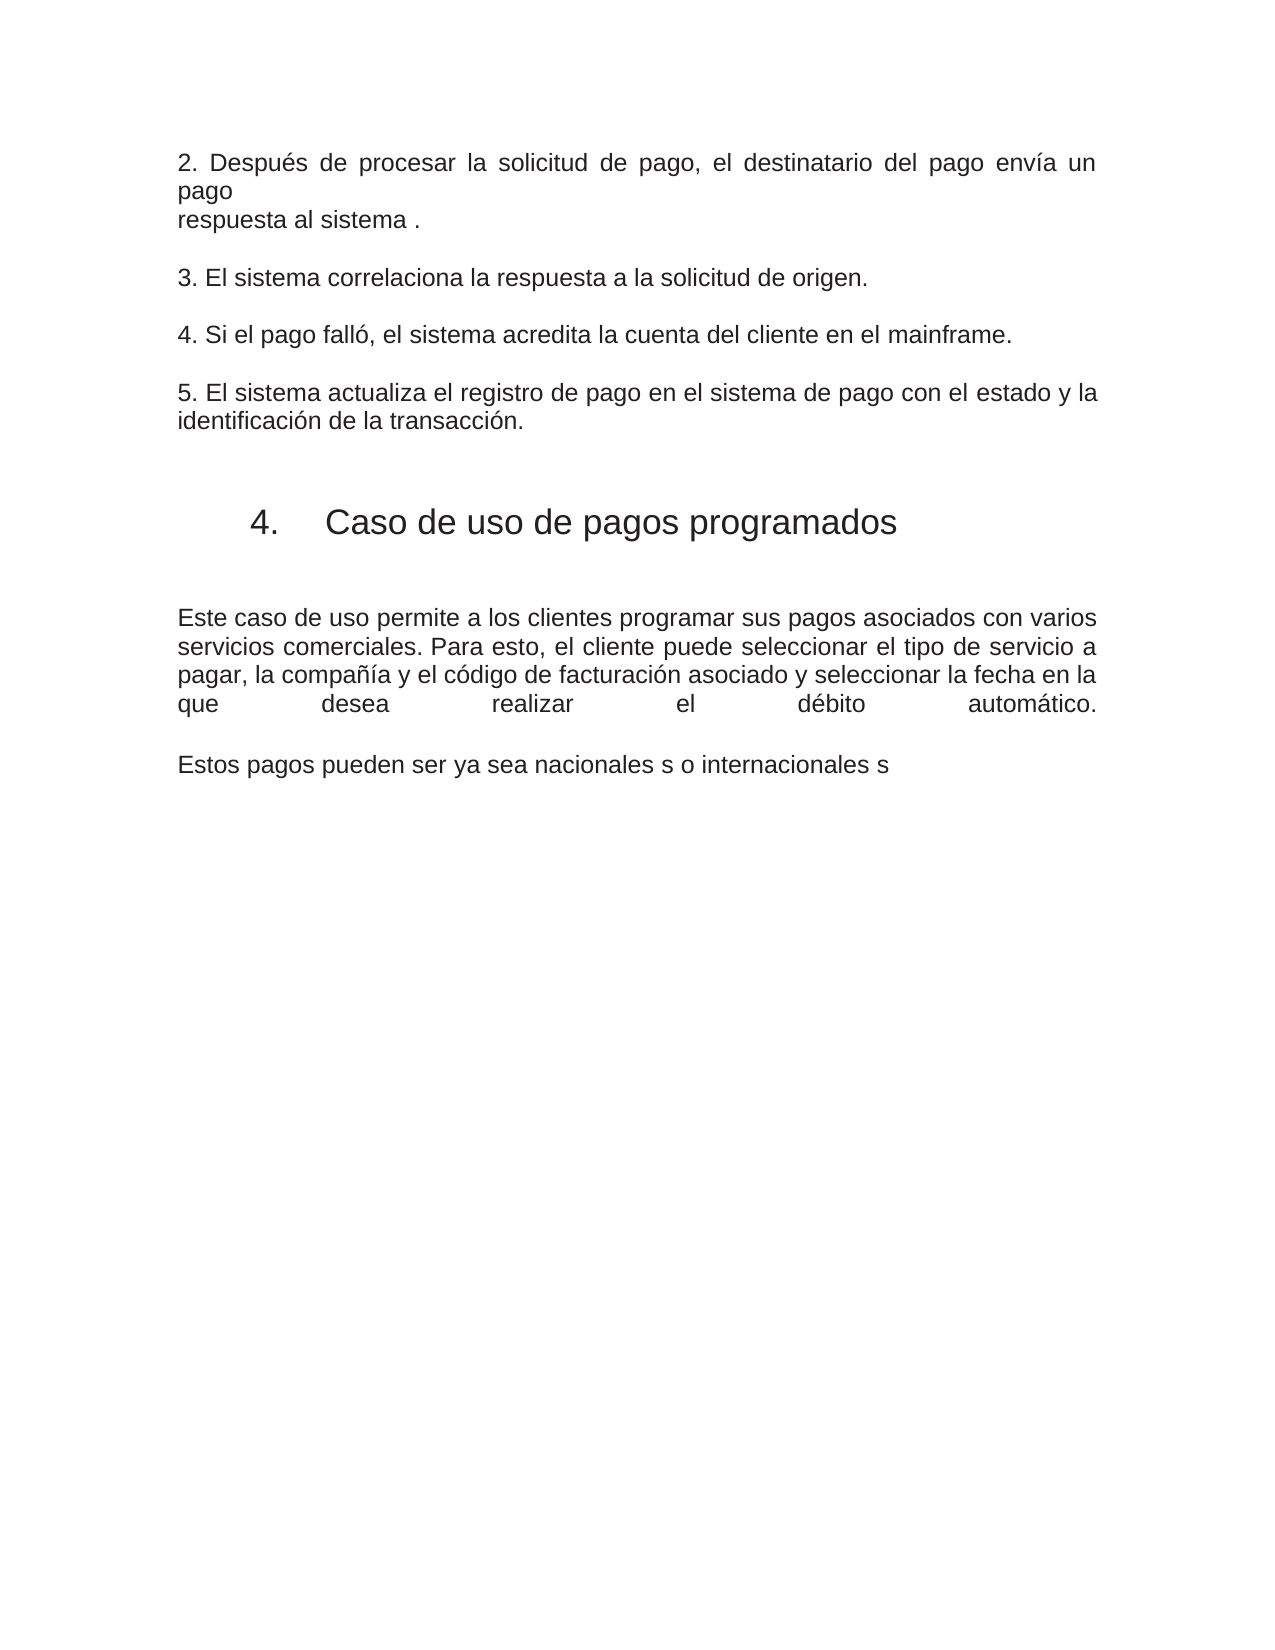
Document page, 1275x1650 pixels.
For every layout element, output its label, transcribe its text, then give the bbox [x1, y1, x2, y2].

text respuesta al sistema . [177, 205, 1098, 234]
list Caso de uso de pagos programados [250, 501, 1098, 542]
text 4. Si el pago falló, el sistema acredita la cuenta del cliente en el mainframe. [177, 320, 1098, 349]
text 2. Después de procesar la solicitud de pago, el destinatario del pago envía un pago [177, 148, 1098, 205]
text Este caso de uso permite a los clientes programar sus pagos asociados con varios servicios comerciales. Para esto, el cliente puede seleccionar el tipo de servicio a pagar, la compañía y el código de facturación asociado y seleccionar la fecha en la que desea realizar el débito automático. Estos pagos pueden ser ya sea nacionales s o internacionales s [177, 571, 1098, 779]
text 3. El sistema correlaciona la respuesta a la solicitud de origen. [177, 263, 1098, 291]
text 5. El sistema actualiza el registro de pago en el sistema de pago con el estado y la identificación de la transacción. [177, 378, 1098, 435]
